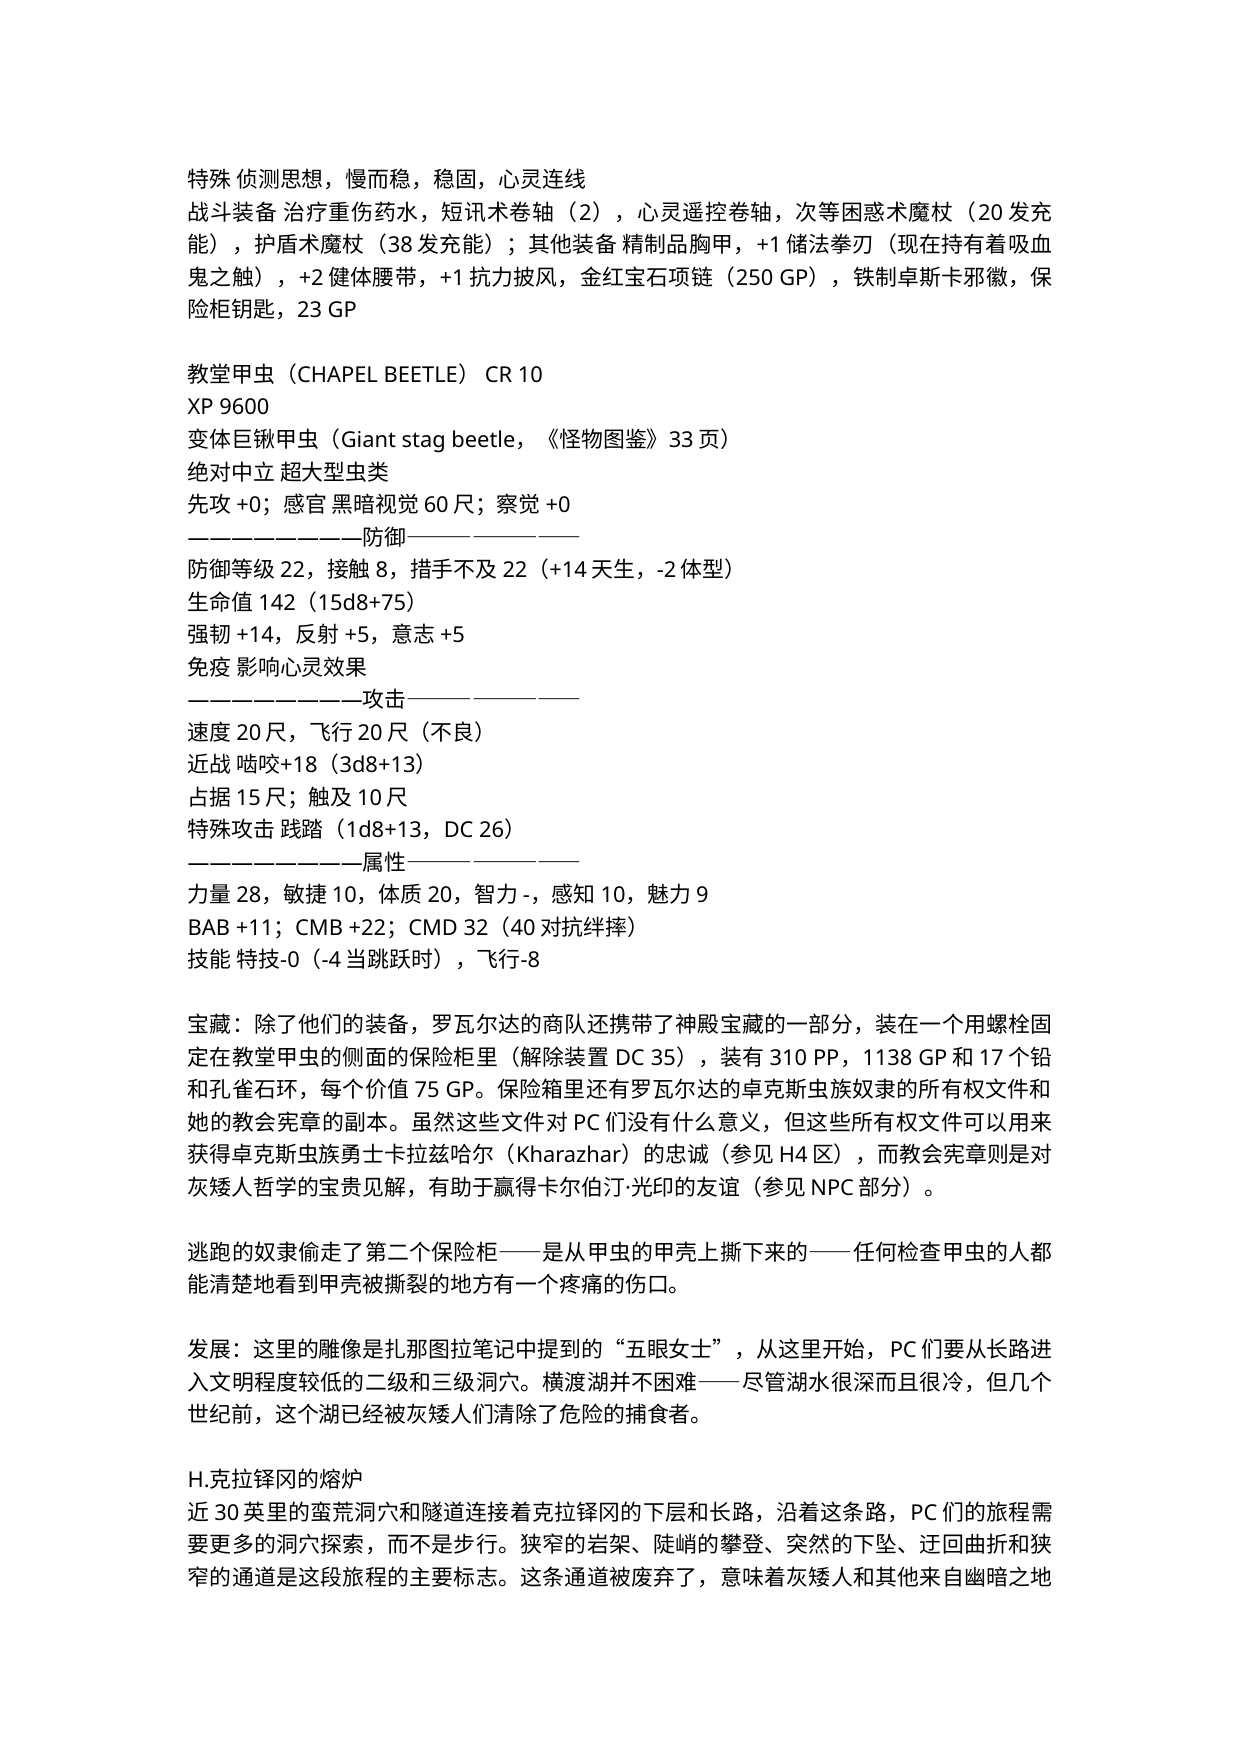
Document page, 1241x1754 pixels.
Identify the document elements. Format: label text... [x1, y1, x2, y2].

text 教堂甲虫（CHAPEL BEETLE） CR 10 [187, 357, 1053, 389]
text 力量 28，敏捷 10，体质 20，智力 -，感知 10，魅力 9 [187, 877, 1053, 909]
text 逃跑的奴隶偷走了第二个保险柜——是从甲虫的甲壳上撕下来的——任何检查甲虫的人都能清楚地看到甲壳被撕裂的地方有一个疼痛的伤口。 [187, 1234, 1053, 1299]
text 生命值 142（15d8+75） [187, 584, 1053, 617]
text 技能 特技-0（-4当跳跃时），飞行-8 [187, 942, 1053, 974]
text 免疫 影响心灵效果 [187, 649, 1053, 682]
text 宝藏：除了他们的装备，罗瓦尔达的商队还携带了神殿宝藏的一部分，装在一个用螺栓固定在教堂甲虫的侧面的保险柜里（解除装置DC 35），装有310 PP，1138 GP和17个铅和孔雀石环，每个价值75 GP。保险箱里还有罗瓦尔达的卓克斯虫族奴隶的所有权文件和她的教会宪章的副本。虽然这些文件对PC们没有什么意义，但这些所有权文件可以用来获得卓克斯虫族勇士卡拉兹哈尔（Kharazhar）的忠诚（参见H4区），而教会宪章则是对灰矮人哲学的宝贵见解，有助于赢得卡尔伯汀·光印的友谊（参见NPC部分）。 [187, 1007, 1053, 1202]
text ————————防御———————— [187, 519, 1053, 552]
text 绝对中立 超大型虫类 [187, 454, 1053, 487]
text 先攻 +0；感官 黑暗视觉60尺；察觉 +0 [187, 487, 1053, 519]
text 速度 20尺，飞行20尺（不良） [187, 714, 1053, 747]
text 防御等级 22，接触 8，措手不及 22（+14天生，-2体型） [187, 552, 1053, 584]
text 发展：这里的雕像是扎那图拉笔记中提到的“五眼女士”，从这里开始，PC们要从长路进入文明程度较低的二级和三级洞穴。横渡湖并不困难——尽管湖水很深而且很冷，但几个世纪前，这个湖已经被灰矮人们清除了危险的捕食者。 [187, 1332, 1053, 1429]
text XP 9600 [187, 389, 1053, 422]
text H.克拉铎冈的熔炉 [187, 1462, 1053, 1494]
text 强韧 +14，反射 +5，意志 +5 [187, 617, 1053, 649]
text 特殊 侦测思想，慢而稳，稳固，心灵连线 [187, 162, 1053, 194]
text 特殊攻击 践踏（1d8+13，DC 26） [187, 812, 1053, 844]
text ————————攻击———————— [187, 682, 1053, 714]
text 近战 啮咬+18（3d8+13） [187, 747, 1053, 779]
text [187, 1494, 1053, 1592]
text 变体巨锹甲虫（Giant stag beetle，《怪物图鉴》33页） [187, 422, 1053, 454]
text 战斗装备 治疗重伤药水，短讯术卷轴（2），心灵遥控卷轴，次等困惑术魔杖（20发充能），护盾术魔杖（38发充能）；其他装备 精制品胸甲，+1储法拳刃（现在持有着吸血鬼之触），+2健体腰带，+1抗力披风，金红宝石项链（250 GP），铁制卓斯卡邪徽，保险柜钥匙，23 GP [187, 194, 1053, 324]
text 占据15尺；触及10尺 [187, 779, 1053, 812]
text ————————属性———————— [187, 844, 1053, 877]
text BAB +11；CMB +22；CMD 32（40对抗绊摔） [187, 909, 1053, 942]
